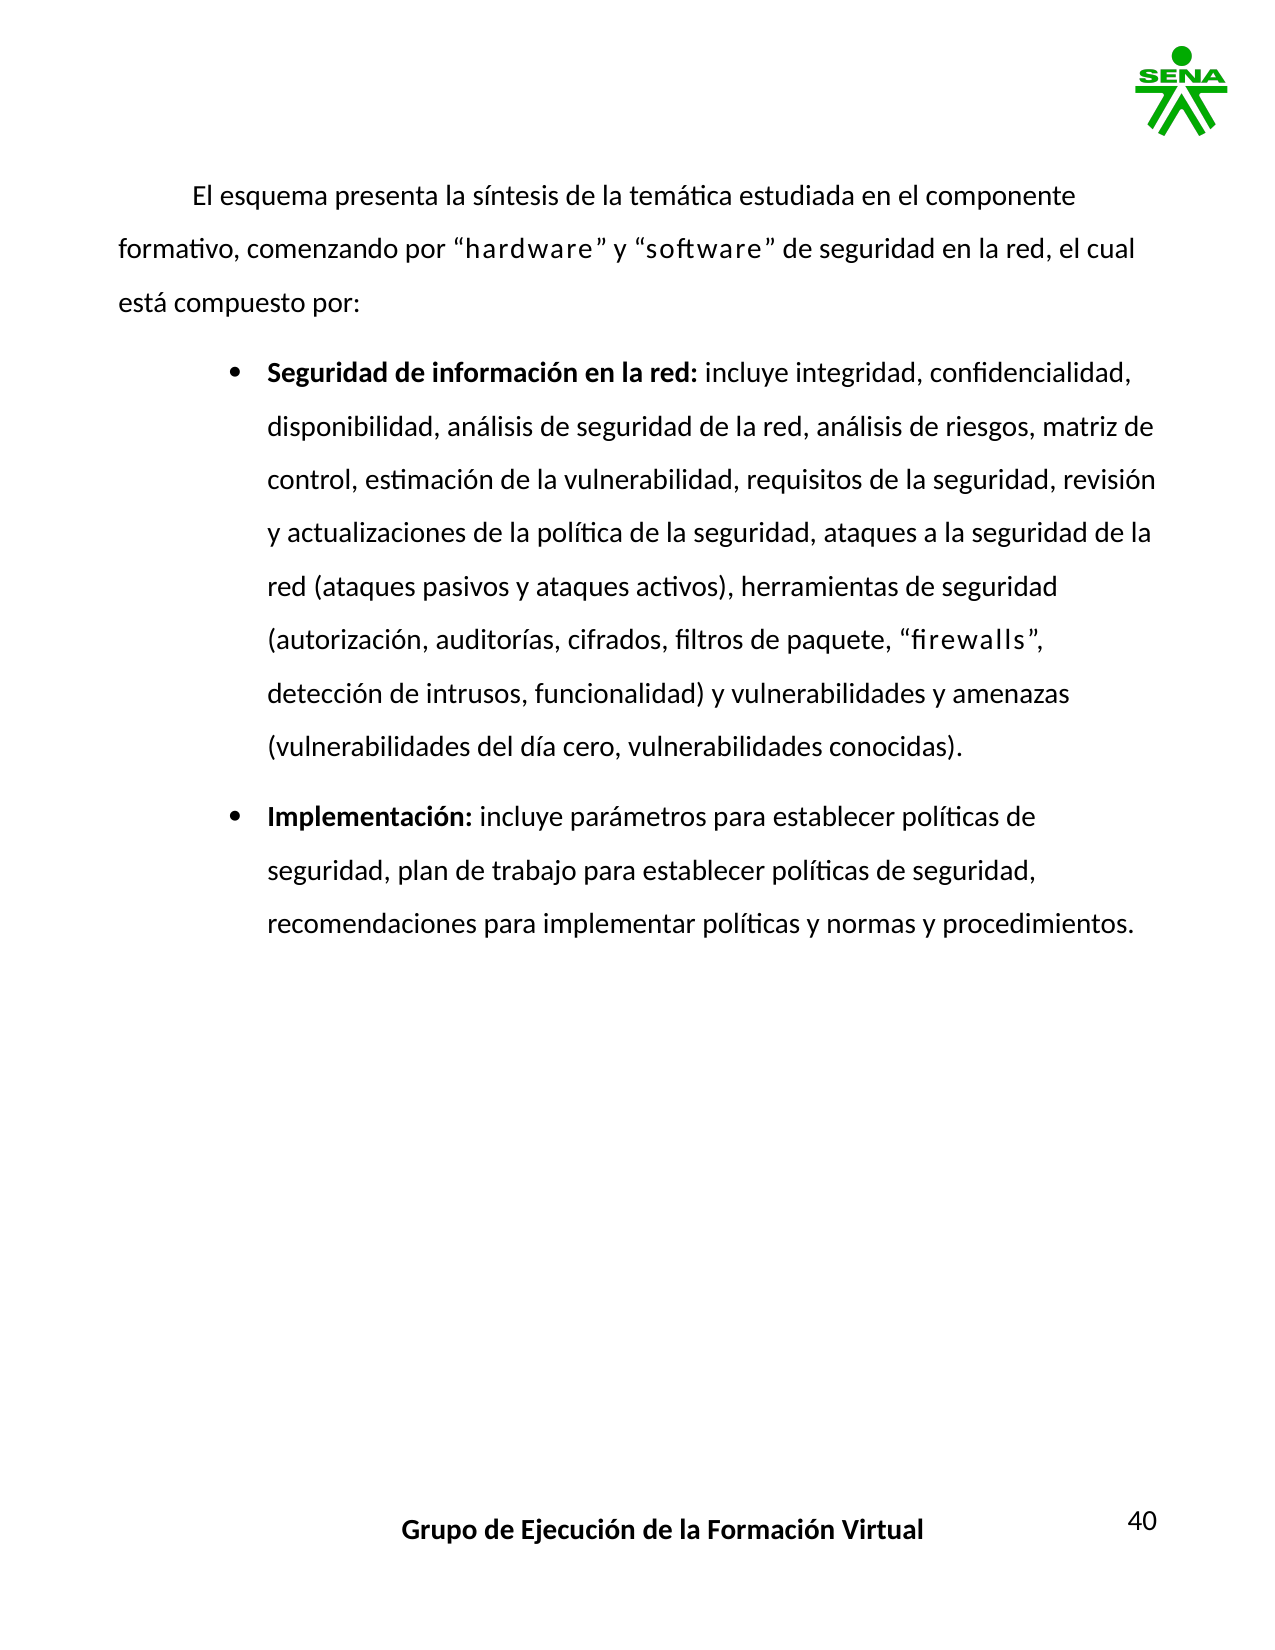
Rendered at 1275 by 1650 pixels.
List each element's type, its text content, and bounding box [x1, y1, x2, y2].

picture [1135, 46, 1228, 136]
list Implementación: incluye parámetros para establecer políticas de seguridad, plan de trabajo para establecer políticas de seguridad, recomendaciones para implementar políticas y normas y procedimientos. [230, 798, 1157, 941]
text El esquema presenta la síntesis de la temática estudiada en el componente formativo, comenzando por “hardware” y “software” de seguridad en la red, el cual está compuesto por: [118, 177, 1157, 320]
list Seguridad de información en la red: incluye integridad, confidencialidad, disponibilidad, análisis de seguridad de la red, análisis de riesgos, matriz de control, estimación de la vulnerabilidad, requisitos de la seguridad, revisión y actualizaciones de la política de la seguridad, ataques a la seguridad de la red (ataques pasivos y ataques activos), herramientas de seguridad (autorización, auditorías, cifrados, filtros de paquete, “firewalls”, detección de intrusos, funcionalidad) y vulnerabilidades y amenazas (vulnerabilidades del día cero, vulnerabilidades conocidas). [230, 354, 1157, 764]
